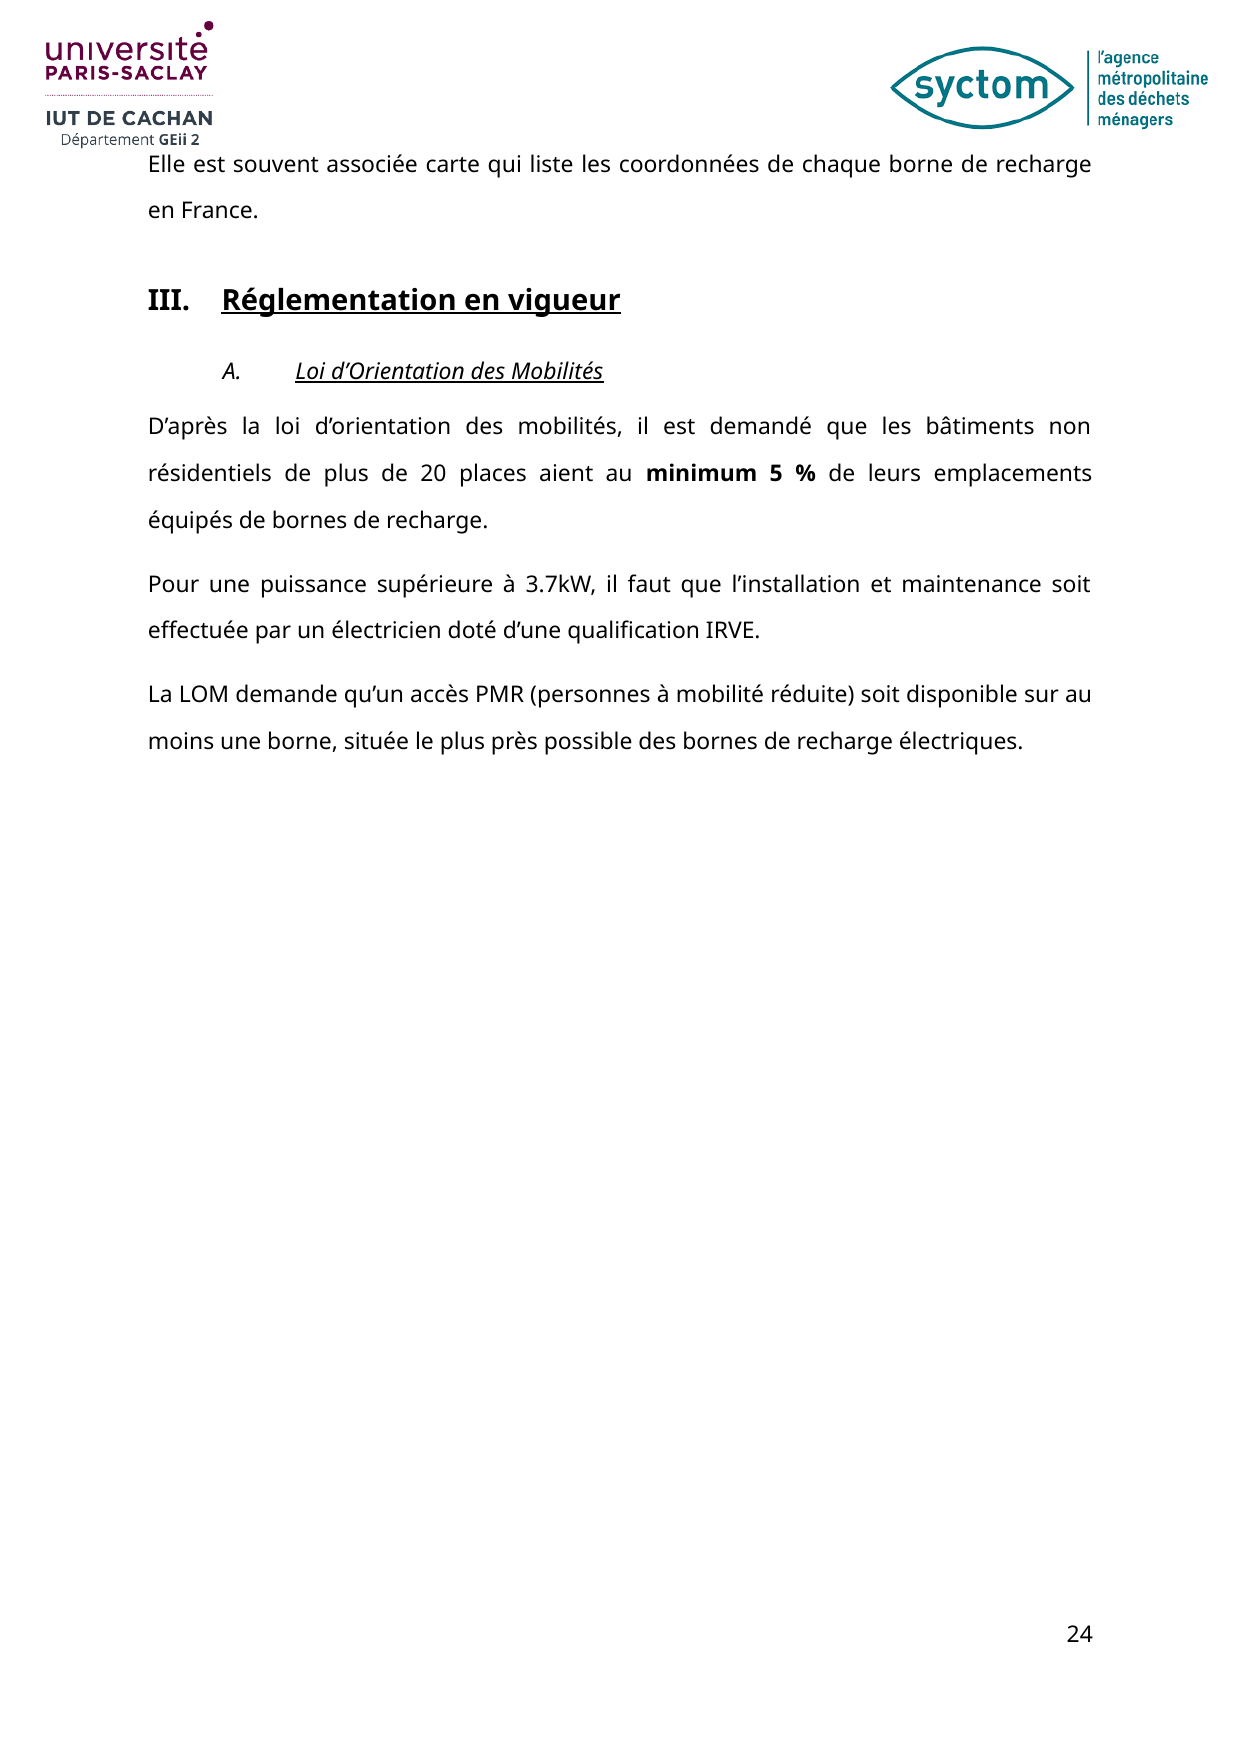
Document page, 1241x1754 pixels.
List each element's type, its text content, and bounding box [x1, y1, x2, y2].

picture [30, 5, 229, 196]
subtitle Réglementation en vigueur [148, 279, 1093, 318]
text La LOM demande qu’un accès PMR (personnes à mobilité réduite) soit disponible sur au moins une borne, située le plus près possible des bornes de recharge électriques. [148, 678, 1093, 756]
text Elle est souvent associée carte qui liste les coordonnées de chaque borne de recharge en France. [148, 148, 1093, 226]
text D’après la loi d’orientation des mobilités, il est demandé que les bâtiments non résidentiels de plus de 20 places aient au minimum 5 % de leurs emplacements équipés de bornes de recharge. [148, 410, 1093, 535]
text Pour une puissance supérieure à 3.7kW, il faut que l’installation et maintenance soit effectuée par un électricien doté d’une qualification IRVE. [148, 567, 1093, 646]
picture [866, 23, 1230, 152]
subtitle Loi d’Orientation des Mobilités [223, 355, 1093, 386]
